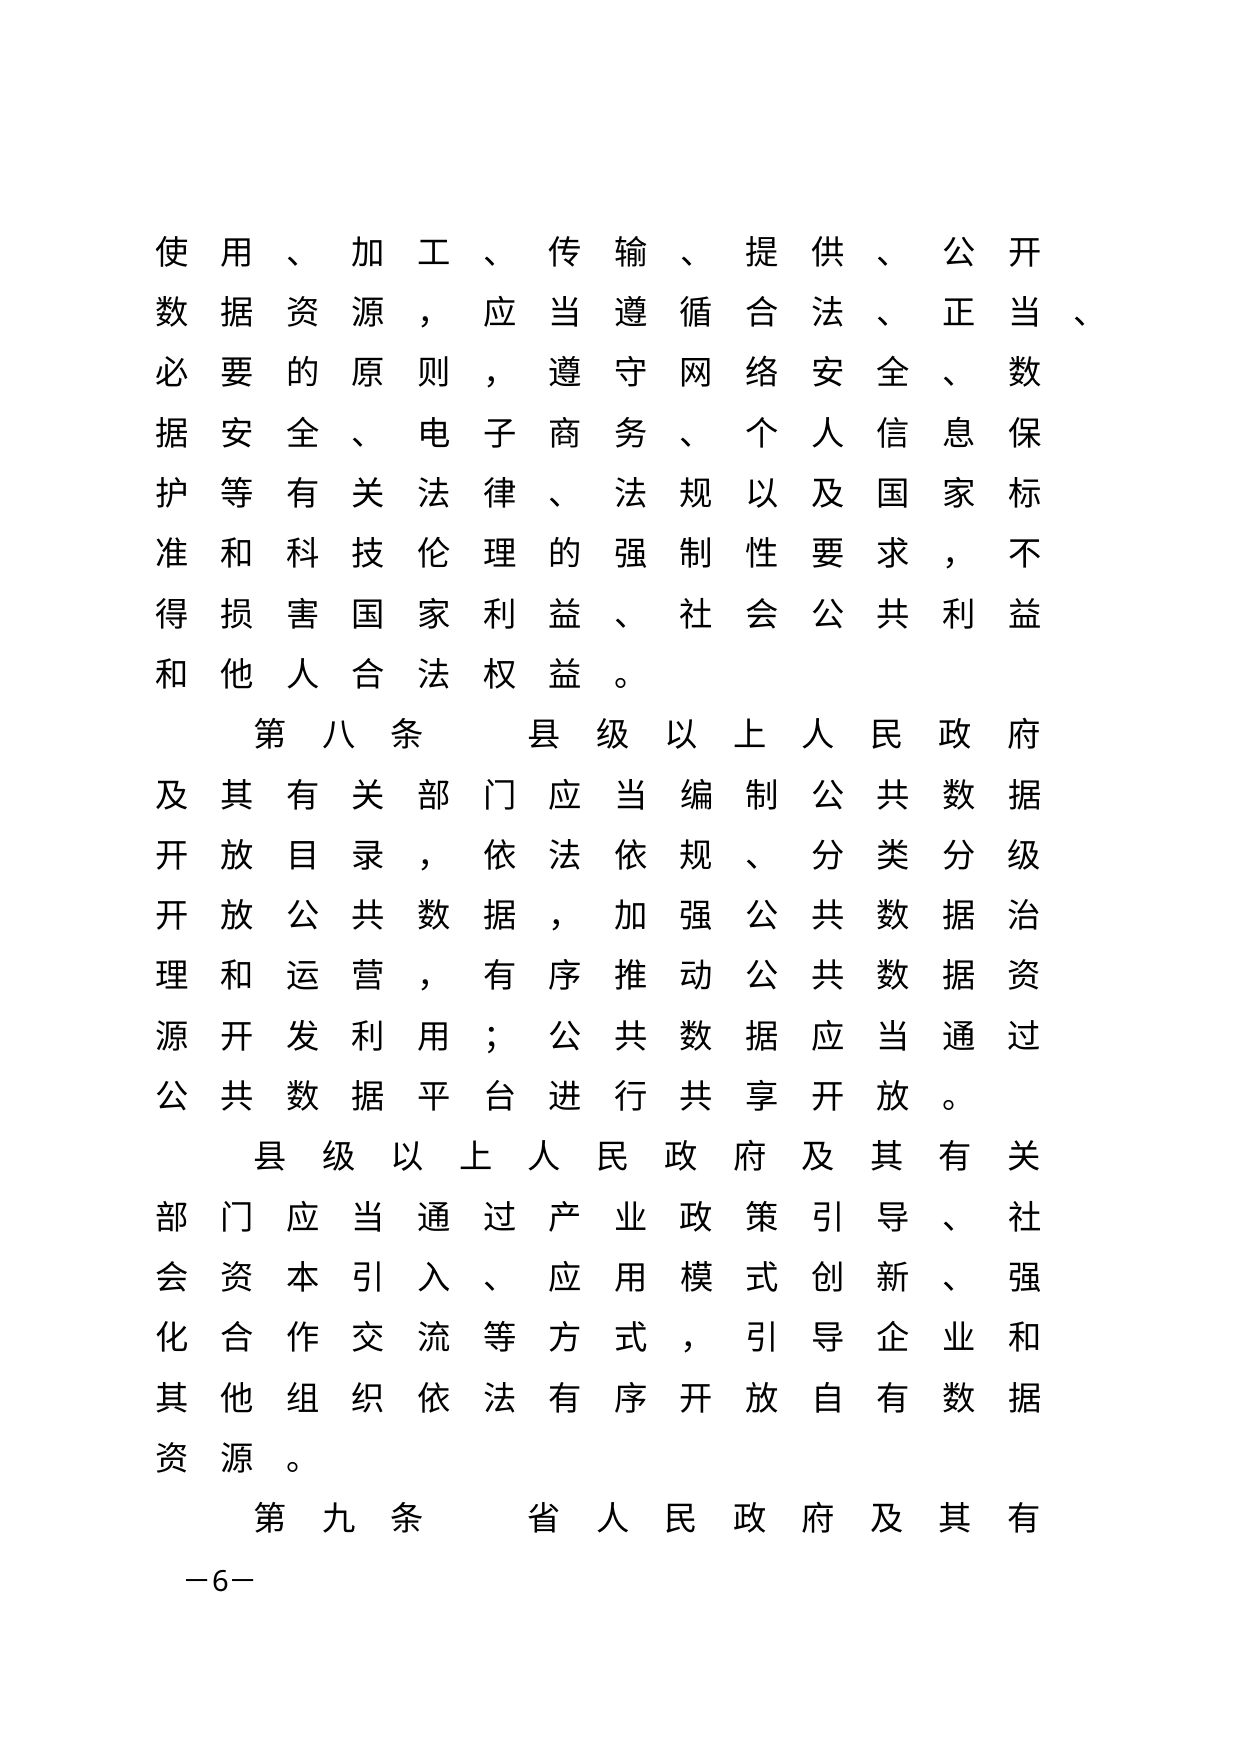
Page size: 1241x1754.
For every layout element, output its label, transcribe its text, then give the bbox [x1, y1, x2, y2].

text 县级以上人民政府及其有关部门应当通过产业政策引导、社会资本引入、应用模式创新、强化合作交流等方式，引导企业和其他组织依法有序开放自有数据资源。 [155, 1124, 1073, 1486]
text 任何单位和个人收集、存储、使用、加工、传输、提供、公开数据资源，应当遵循合法、正当、必要的原则，遵守网络安全、数据安全、电子商务、个人信息保护等有关法律、法规以及国家标准和科技伦理的强制性要求，不得损害国家利益、社会公共利益和他人合法权益。 [155, 219, 1073, 702]
text 第九条 省人民政府及其有关部门应当推动建设数字经济技术创新体系，统筹实施各部门各领域数字技术计划，重点在人工智能、集成电路、先进计算、工业软件、量子信息等基础领域和前沿领域，促进产学研用合作，推动基础理论创新，推进基础算法等关键核心技术攻关。 [155, 1486, 1073, 1546]
text 第八条 县级以上人民政府及其有关部门应当编制公共数据开放目录，依法依规、分类分级开放公共数据，加强公共数据治理和运营，有序推动公共数据资源开发利用；公共数据应当通过公共数据平台进行共享开放。 [155, 702, 1073, 1124]
